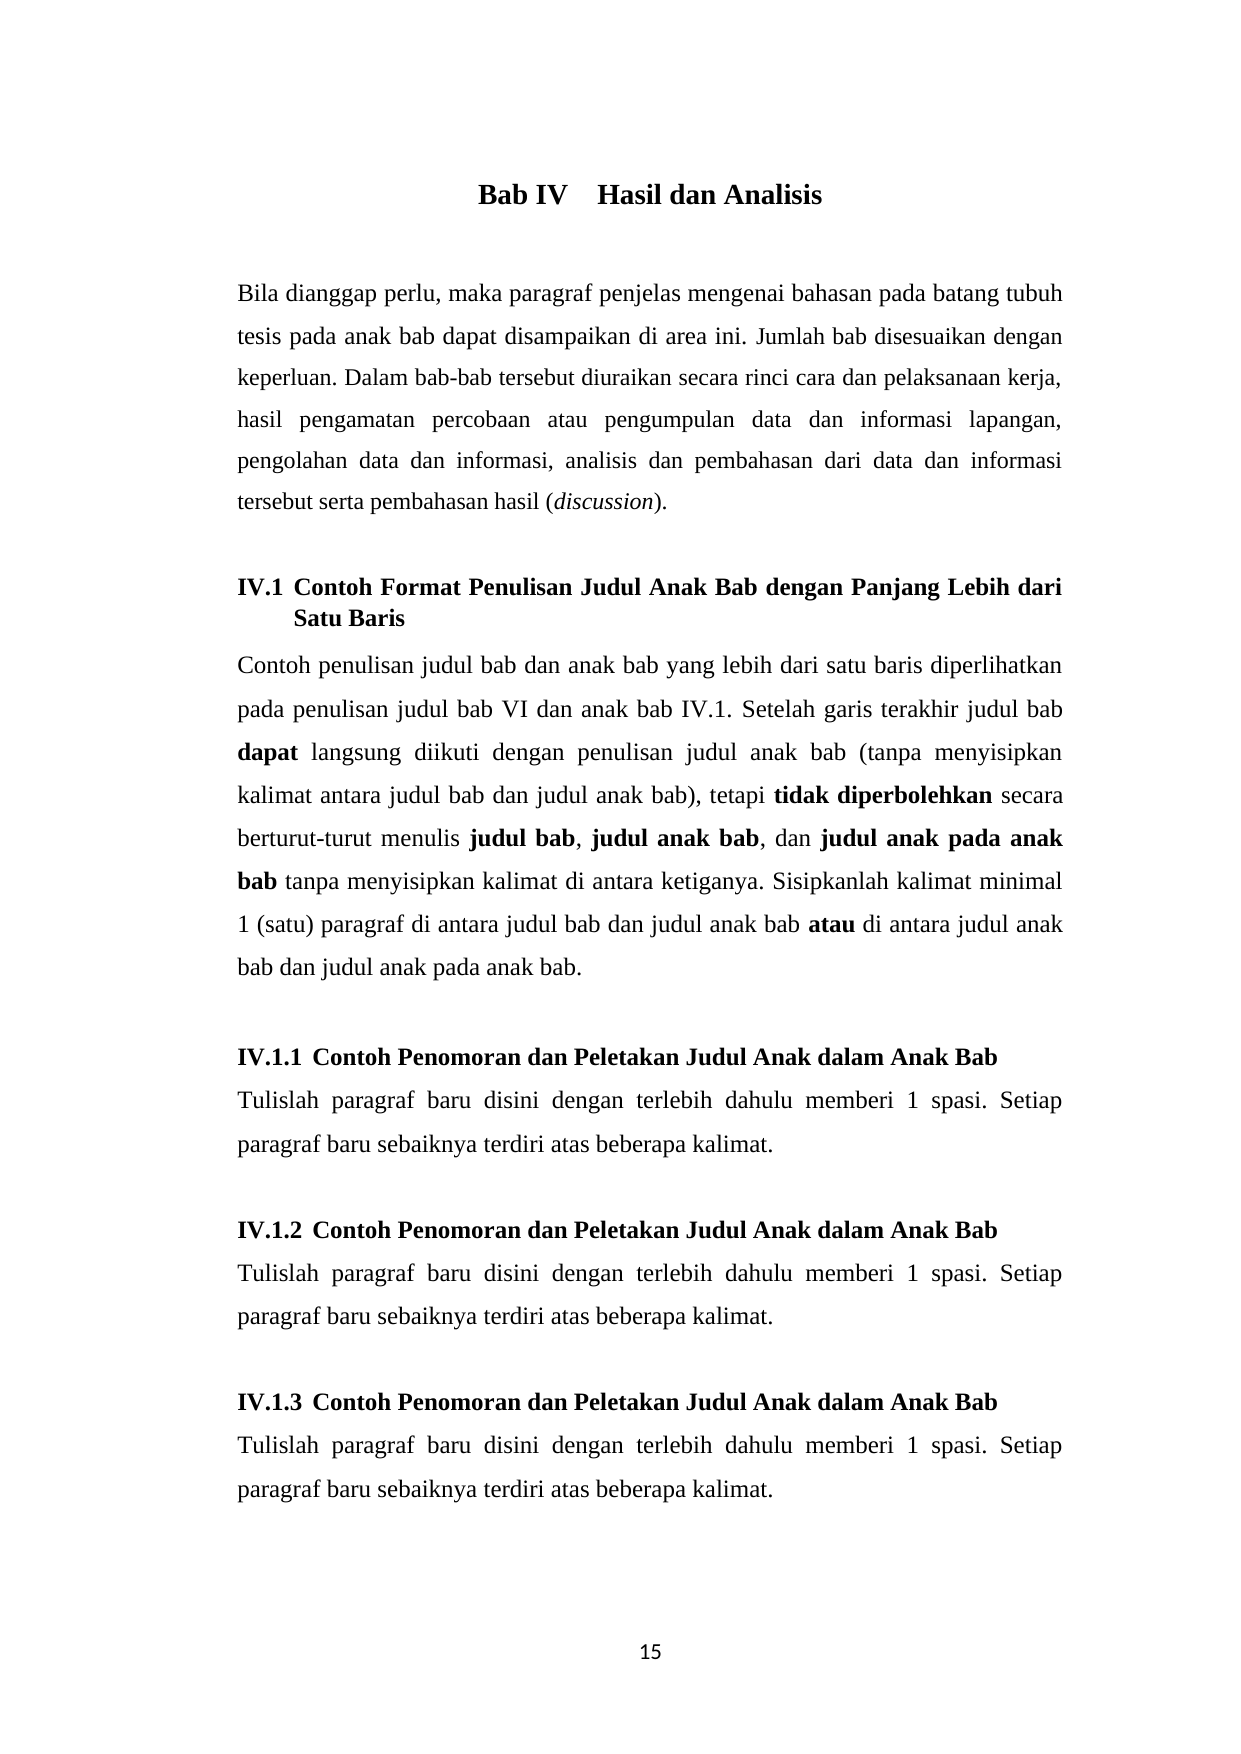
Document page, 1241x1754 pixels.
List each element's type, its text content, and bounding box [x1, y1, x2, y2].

text IV.1.1 Contoh Penomoran dan Peletakan Judul Anak dalam Anak Bab [237, 1042, 1063, 1071]
text Bila dianggap perlu, maka paragraf penjelas mengenai bahasan pada batang tubuh tesis pada anak bab dapat disampaikan di area ini. Jumlah bab disesuaikan dengan keperluan. Dalam bab-bab tersebut diuraikan secara rinci cara dan pelaksanaan kerja, hasil pengamatan percobaan atau pengumpulan data dan informasi lapangan, pengolahan data dan informasi, analisis dan pembahasan dari data dan informasi tersebut serta pembahasan hasil (discussion). [237, 278, 1063, 515]
text Bab IV Hasil dan Analisis [237, 177, 1063, 211]
text IV.1 Contoh Format Penulisan Judul Anak Bab dengan Panjang Lebih dari Satu Baris [237, 572, 1063, 632]
text IV.1.2 Contoh Penomoran dan Peletakan Judul Anak dalam Anak Bab [237, 1215, 1063, 1244]
text Tulislah paragraf baru disini dengan terlebih dahulu memberi 1 spasi. Setiap paragraf baru sebaiknya terdiri atas beberapa kalimat. [237, 1086, 1063, 1157]
text IV.1.3 Contoh Penomoran dan Peletakan Judul Anak dalam Anak Bab [237, 1387, 1063, 1416]
text Contoh penulisan judul bab dan anak bab yang lebih dari satu baris diperlihatkan pada penulisan judul bab VI dan anak bab IV.1. Setelah garis terakhir judul bab dapat langsung diikuti dengan penulisan judul anak bab (tanpa menyisipkan kalimat antara judul bab dan judul anak bab), tetapi tidak diperbolehkan secara berturut-turut menulis judul bab, judul anak bab, dan judul anak pada anak bab tanpa menyisipkan kalimat di antara ketiganya. Sisipkanlah kalimat minimal 1 (satu) paragraf di antara judul bab dan judul anak bab atau di antara judul anak bab dan judul anak pada anak bab. [237, 651, 1063, 981]
text Tulislah paragraf baru disini dengan terlebih dahulu memberi 1 spasi. Setiap paragraf baru sebaiknya terdiri atas beberapa kalimat. [237, 1258, 1063, 1330]
text Tulislah paragraf baru disini dengan terlebih dahulu memberi 1 spasi. Setiap paragraf baru sebaiknya terdiri atas beberapa kalimat. [237, 1431, 1063, 1502]
